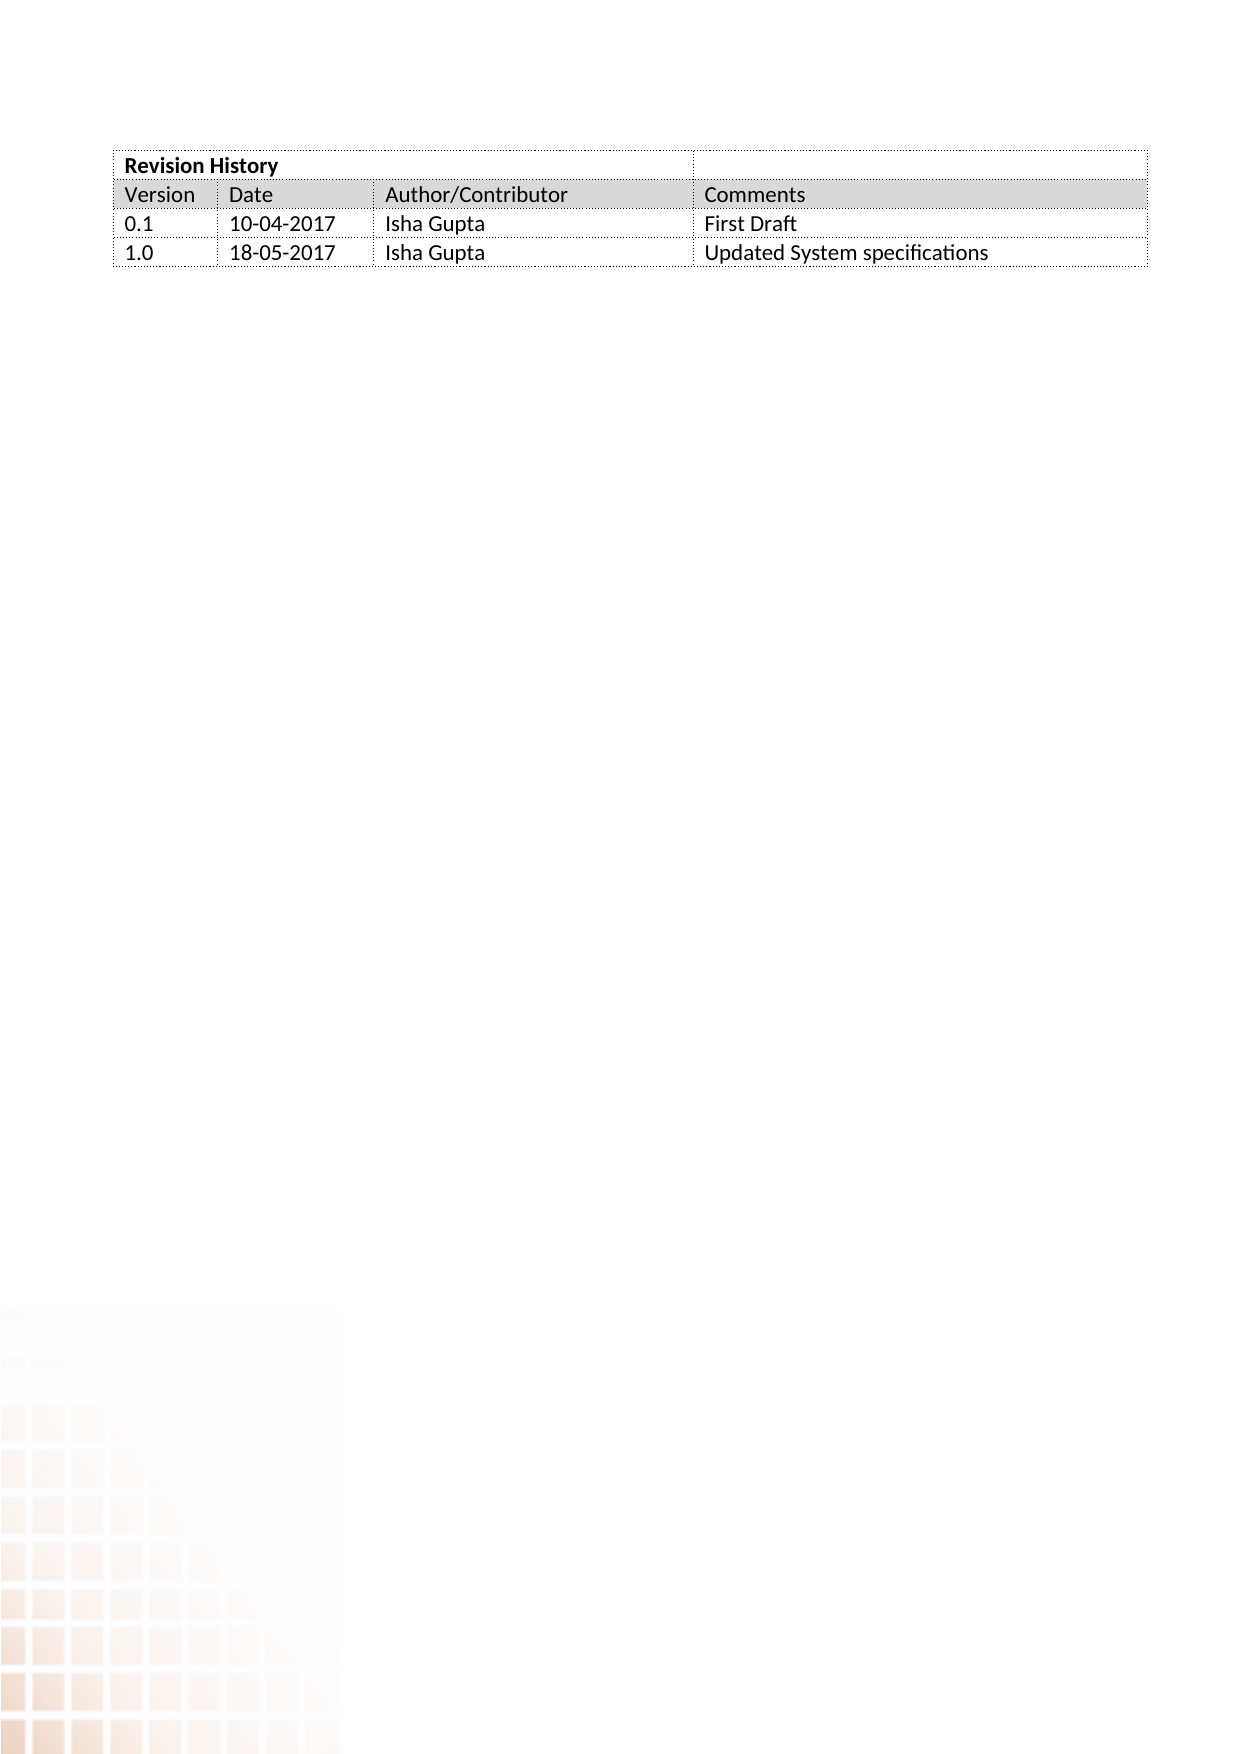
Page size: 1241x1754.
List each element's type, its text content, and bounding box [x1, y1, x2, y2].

table_cell Isha Gupta [374, 237, 693, 266]
table_cell 18-05-2017 [218, 237, 374, 266]
table_cell Isha Gupta [374, 208, 693, 237]
table_cell 1.0 [113, 237, 218, 266]
table_header [693, 150, 1147, 179]
table_cell Version [113, 179, 218, 208]
table_cell 10-04-2017 [218, 208, 374, 237]
table_cell Comments [693, 179, 1147, 208]
table_cell Updated System specifications [693, 237, 1147, 266]
table_cell Author/Contributor [374, 179, 693, 208]
table_cell First Draft [693, 208, 1147, 237]
table_header Revision History [113, 150, 693, 179]
table_cell 0.1 [113, 208, 218, 237]
table_cell Date [218, 179, 374, 208]
